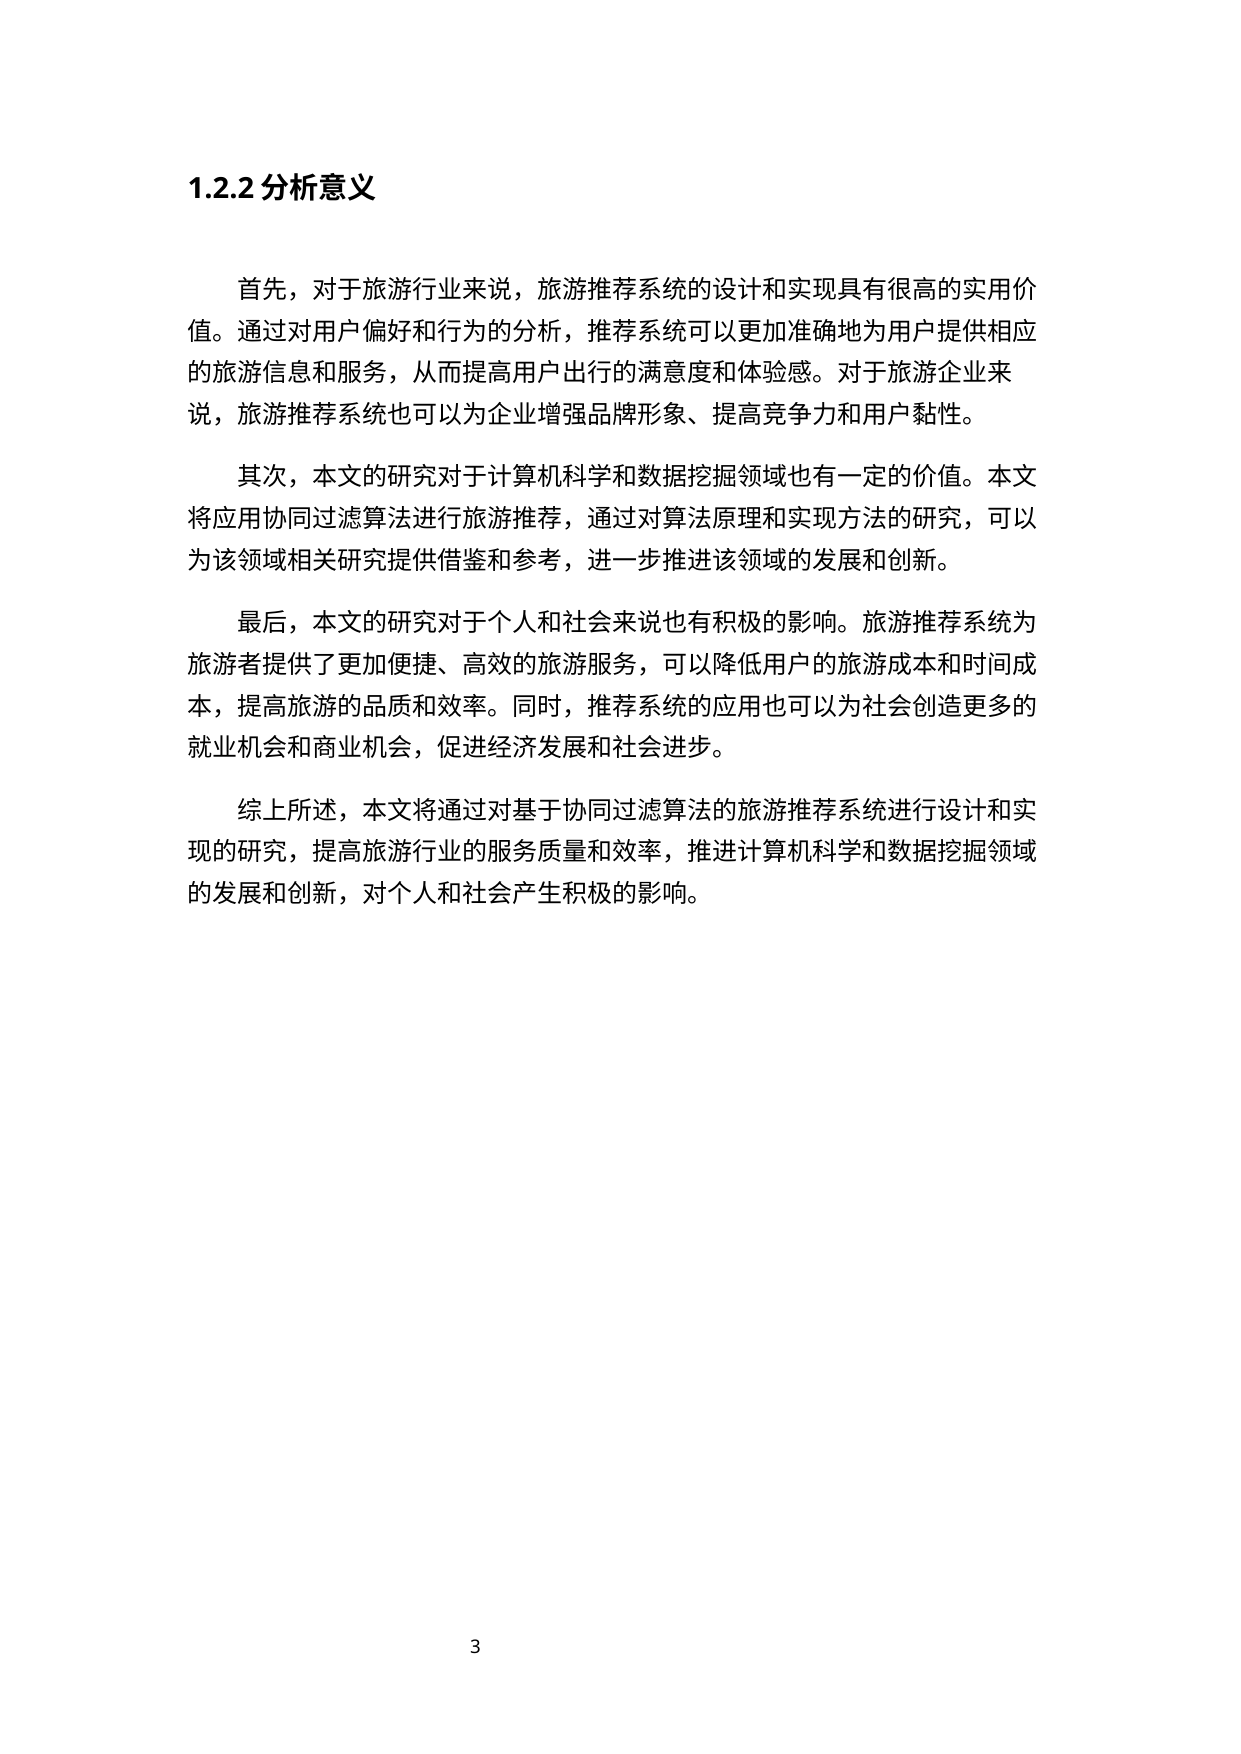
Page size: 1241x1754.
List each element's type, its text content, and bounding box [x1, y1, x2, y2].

text 最后，本文的研究对于个人和社会来说也有积极的影响。旅游推荐系统为旅游者提供了更加便捷、高效的旅游服务，可以降低用户的旅游成本和时间成本，提高旅游的品质和效率。同时，推荐系统的应用也可以为社会创造更多的就业机会和商业机会，促进经济发展和社会进步。 [187, 598, 1053, 765]
text 首先，对于旅游行业来说，旅游推荐系统的设计和实现具有很高的实用价值。通过对用户偏好和行为的分析，推荐系统可以更加准确地为用户提供相应的旅游信息和服务，从而提高用户出行的满意度和体验感。对于旅游企业来说，旅游推荐系统也可以为企业增强品牌形象、提高竞争力和用户黏性。 [187, 265, 1053, 432]
subtitle 1.2.2分析意义 [187, 164, 1053, 207]
text 其次，本文的研究对于计算机科学和数据挖掘领域也有一定的价值。本文将应用协同过滤算法进行旅游推荐，通过对算法原理和实现方法的研究，可以为该领域相关研究提供借鉴和参考，进一步推进该领域的发展和创新。 [187, 452, 1053, 577]
text 综上所述，本文将通过对基于协同过滤算法的旅游推荐系统进行设计和实现的研究，提高旅游行业的服务质量和效率，推进计算机科学和数据挖掘领域的发展和创新，对个人和社会产生积极的影响。 [187, 786, 1053, 911]
